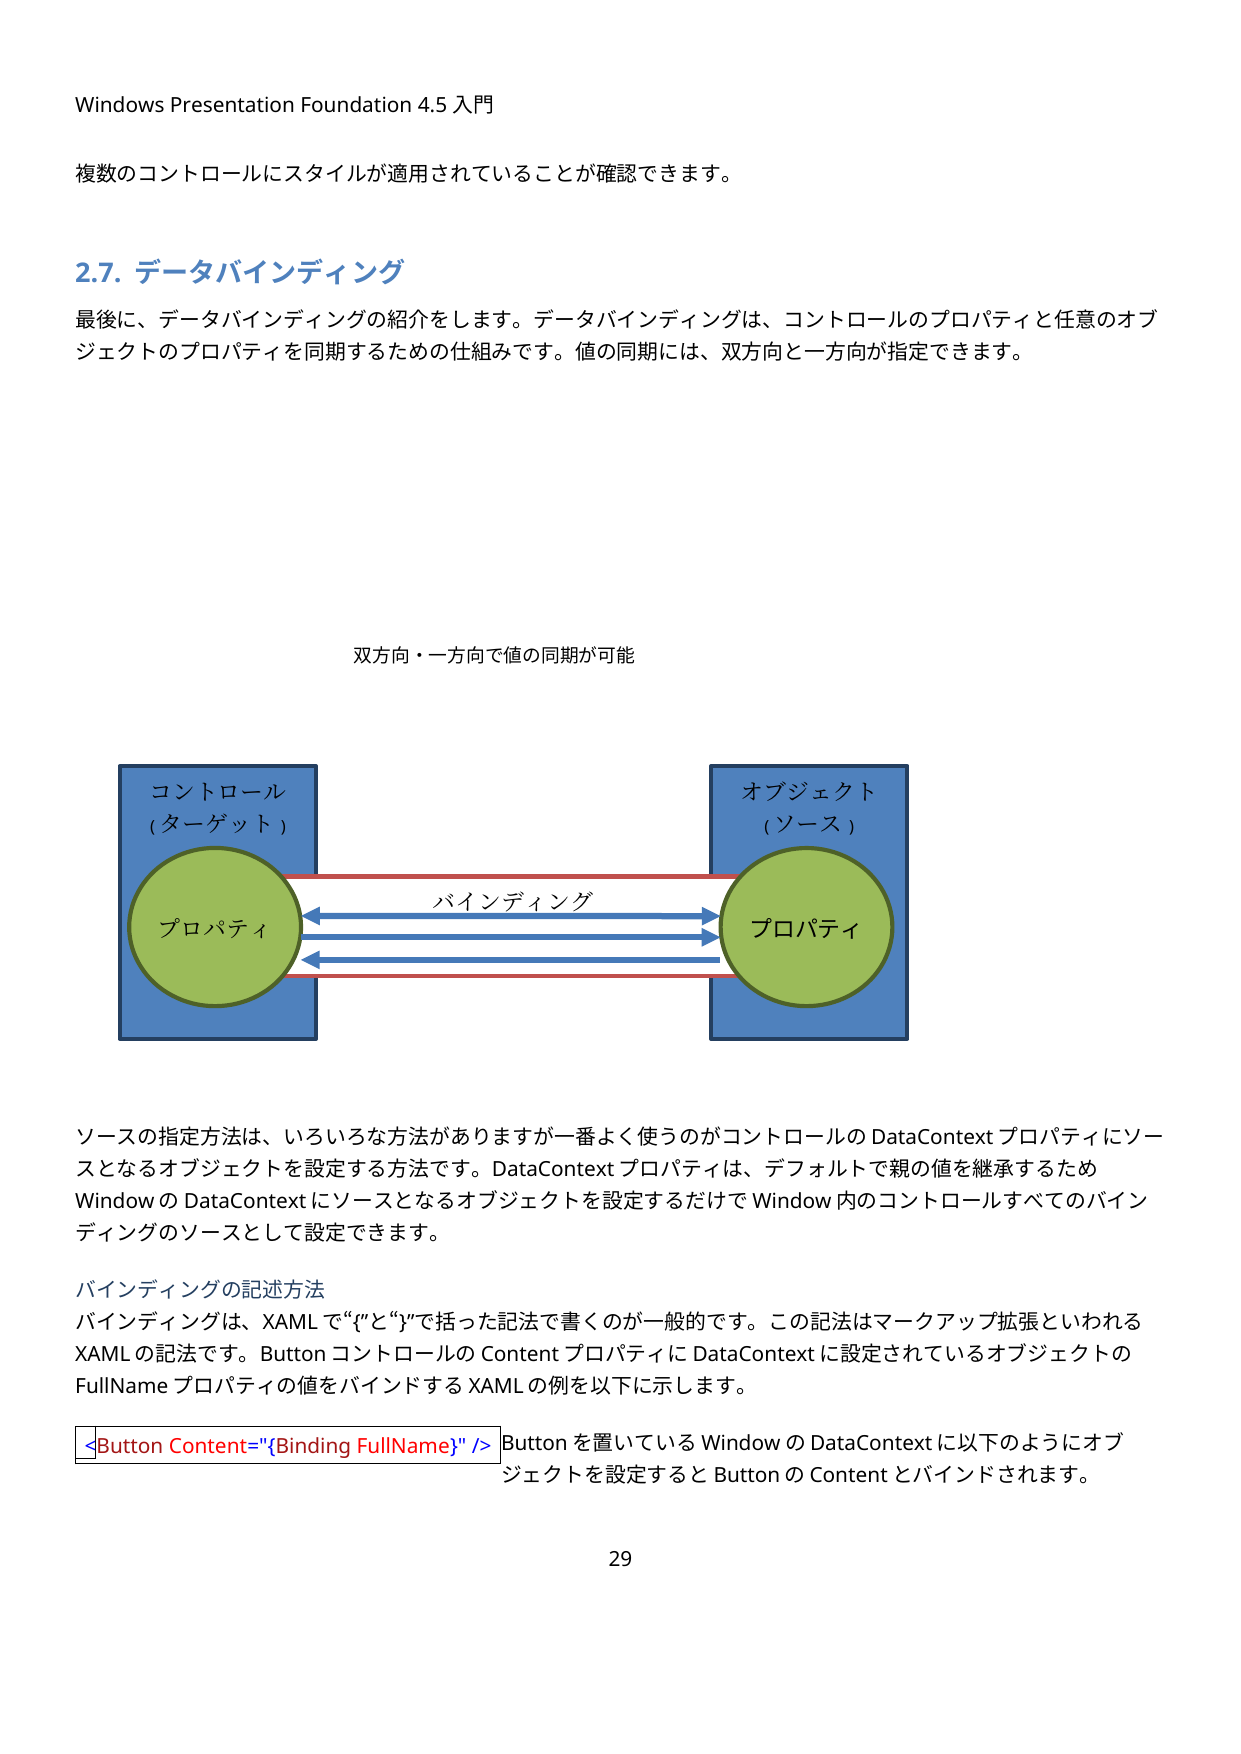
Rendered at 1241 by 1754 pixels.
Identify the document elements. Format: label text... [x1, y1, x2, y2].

subtitle データバインディング [75, 238, 1165, 302]
text 複数のコントロールにスタイルが適用されていることが確認できます。 [75, 156, 1165, 188]
text 最後に、データバインディングの紹介をします。データバインディングは、コントロールのプロパティと任意のオブジェクトのプロパティを同期するための仕組みです。値の同期には、双方向と一方向が指定できます。 [75, 302, 1165, 366]
text ソースの指定方法は、いろいろな方法がありますが一番よく使うのがコントロールのDataContextプロパティにソースとなるオブジェクトを設定する方法です。DataContextプロパティは、デフォルトで親の値を継承するためWindowのDataContextにソースとなるオブジェクトを設定するだけでWindow内のコントロールすべてのバインディングのソースとして設定できます。 [75, 1120, 1165, 1248]
text バインディングは、XAMLで“{”と“}”で括った記法で書くのが一般的です。この記法はマークアップ拡張といわれるXAMLの記法です。ButtonコントロールのContentプロパティにDataContextに設定されているオブジェクトのFullNameプロパティの値をバインドするXAMLの例を以下に示します。 [75, 1304, 1165, 1401]
text Buttonを置いているWindowのDataContextに以下のようにオブジェクトを設定するとButtonのContentとバインドされます。 [75, 1426, 1165, 1489]
subtitle バインディングの記述方法 [75, 1273, 1165, 1304]
text <Button Content="{Binding FullName}" /> [76, 1429, 500, 1461]
